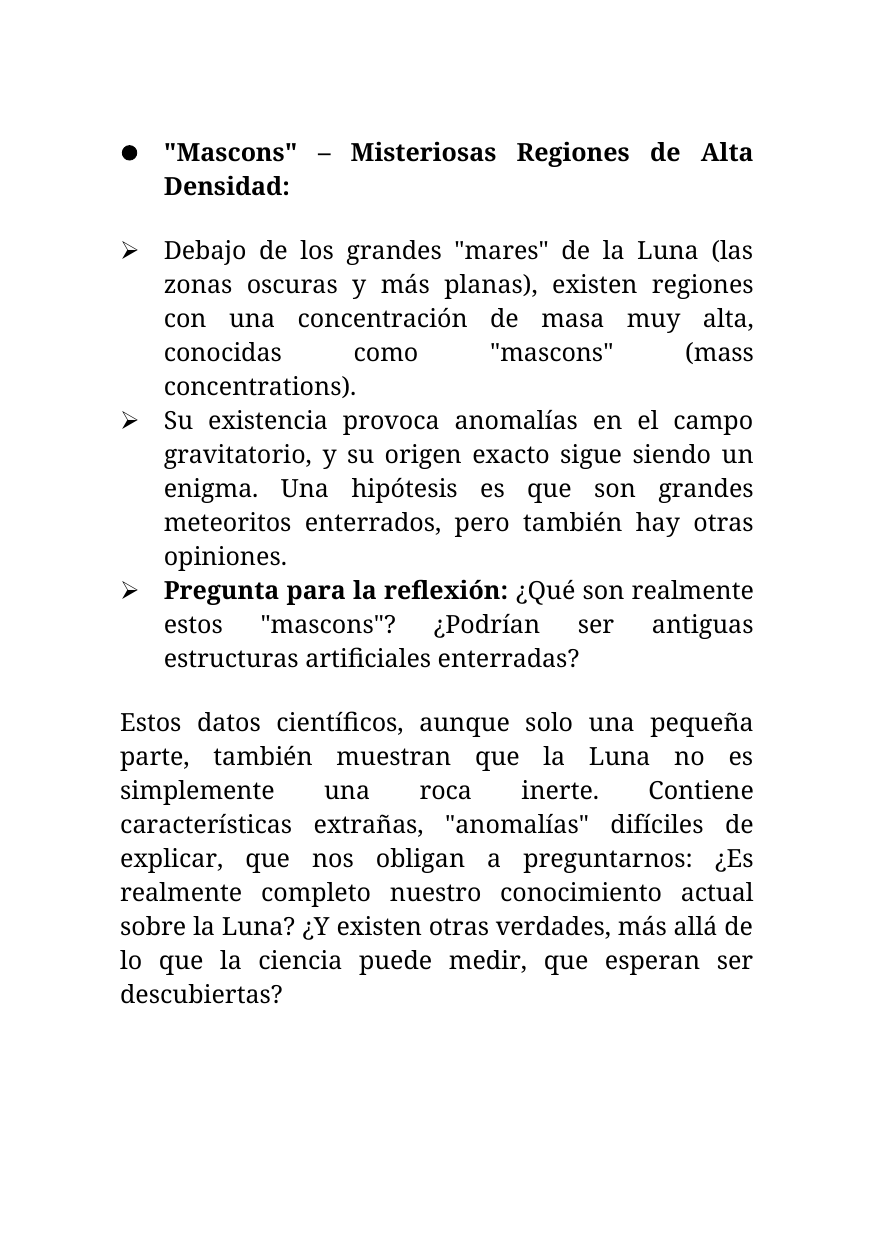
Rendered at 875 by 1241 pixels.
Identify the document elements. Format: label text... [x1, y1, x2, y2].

list Pregunta para la reflexión: ¿Qué son realmente estos "mascons"? ¿Podrían ser antiguas estructuras artificiales enterradas? [120, 573, 754, 675]
list "Mascons" – Misteriosas Regiones de Alta Densidad: [120, 135, 754, 203]
list Su existencia provoca anomalías en el campo gravitatorio, y su origen exacto sigue siendo un enigma. Una hipótesis es que son grandes meteoritos enterrados, pero también hay otras opiniones. [120, 403, 754, 573]
list Debajo de los grandes "mares" de la Luna (las zonas oscuras y más planas), existen regiones con una concentración de masa muy alta, conocidas como "mascons" (mass concentrations). [120, 232, 754, 403]
text Estos datos científicos, aunque solo una pequeña parte, también muestran que la Luna no es simplemente una roca inerte. Contiene características extrañas, "anomalías" difíciles de explicar, que nos obligan a preguntarnos: ¿Es realmente completo nuestro conocimiento actual sobre la Luna? ¿Y existen otras verdades, más allá de lo que la ciencia puede medir, que esperan ser descubiertas? [120, 704, 754, 1011]
